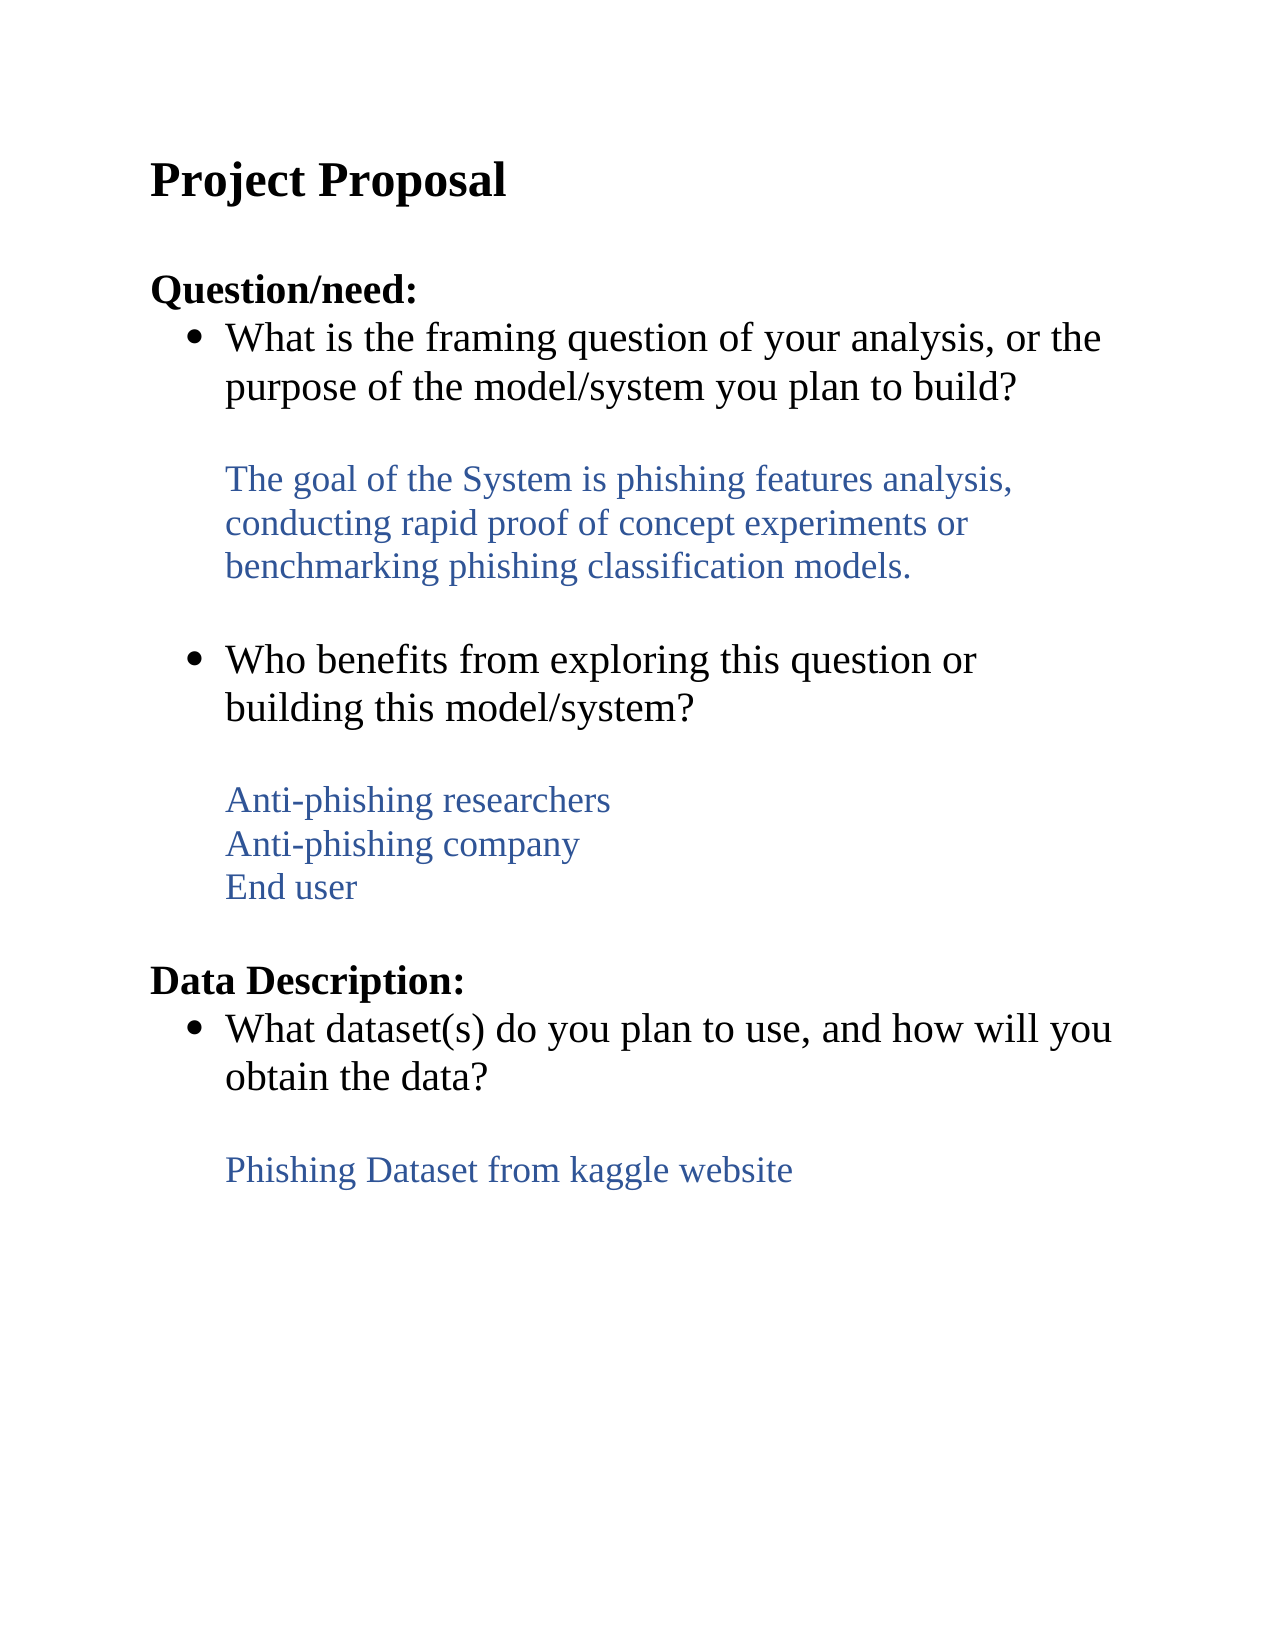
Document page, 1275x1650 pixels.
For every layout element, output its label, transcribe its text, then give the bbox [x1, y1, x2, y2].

text Project Proposal [150, 150, 1125, 207]
list The goal of the System is phishing features analysis, conducting rapid proof of concept experiments or benchmarking phishing classification models. [225, 457, 1125, 586]
text Question/need: [150, 265, 1125, 313]
list What dataset(s) do you plan to use, and how will you obtain the data? [187, 1003, 1125, 1099]
list Anti-phishing company [225, 821, 1125, 864]
list Who benefits from exploring this question or building this model/system? [187, 634, 1125, 730]
list Anti-phishing researchers [225, 778, 1125, 821]
list Phishing Dataset from kaggle website [225, 1147, 1125, 1190]
list What is the framing question of your analysis, or the purpose of the model/system you plan to build? [187, 313, 1125, 409]
list End user [225, 864, 1125, 907]
text Data Description: [150, 955, 1125, 1003]
